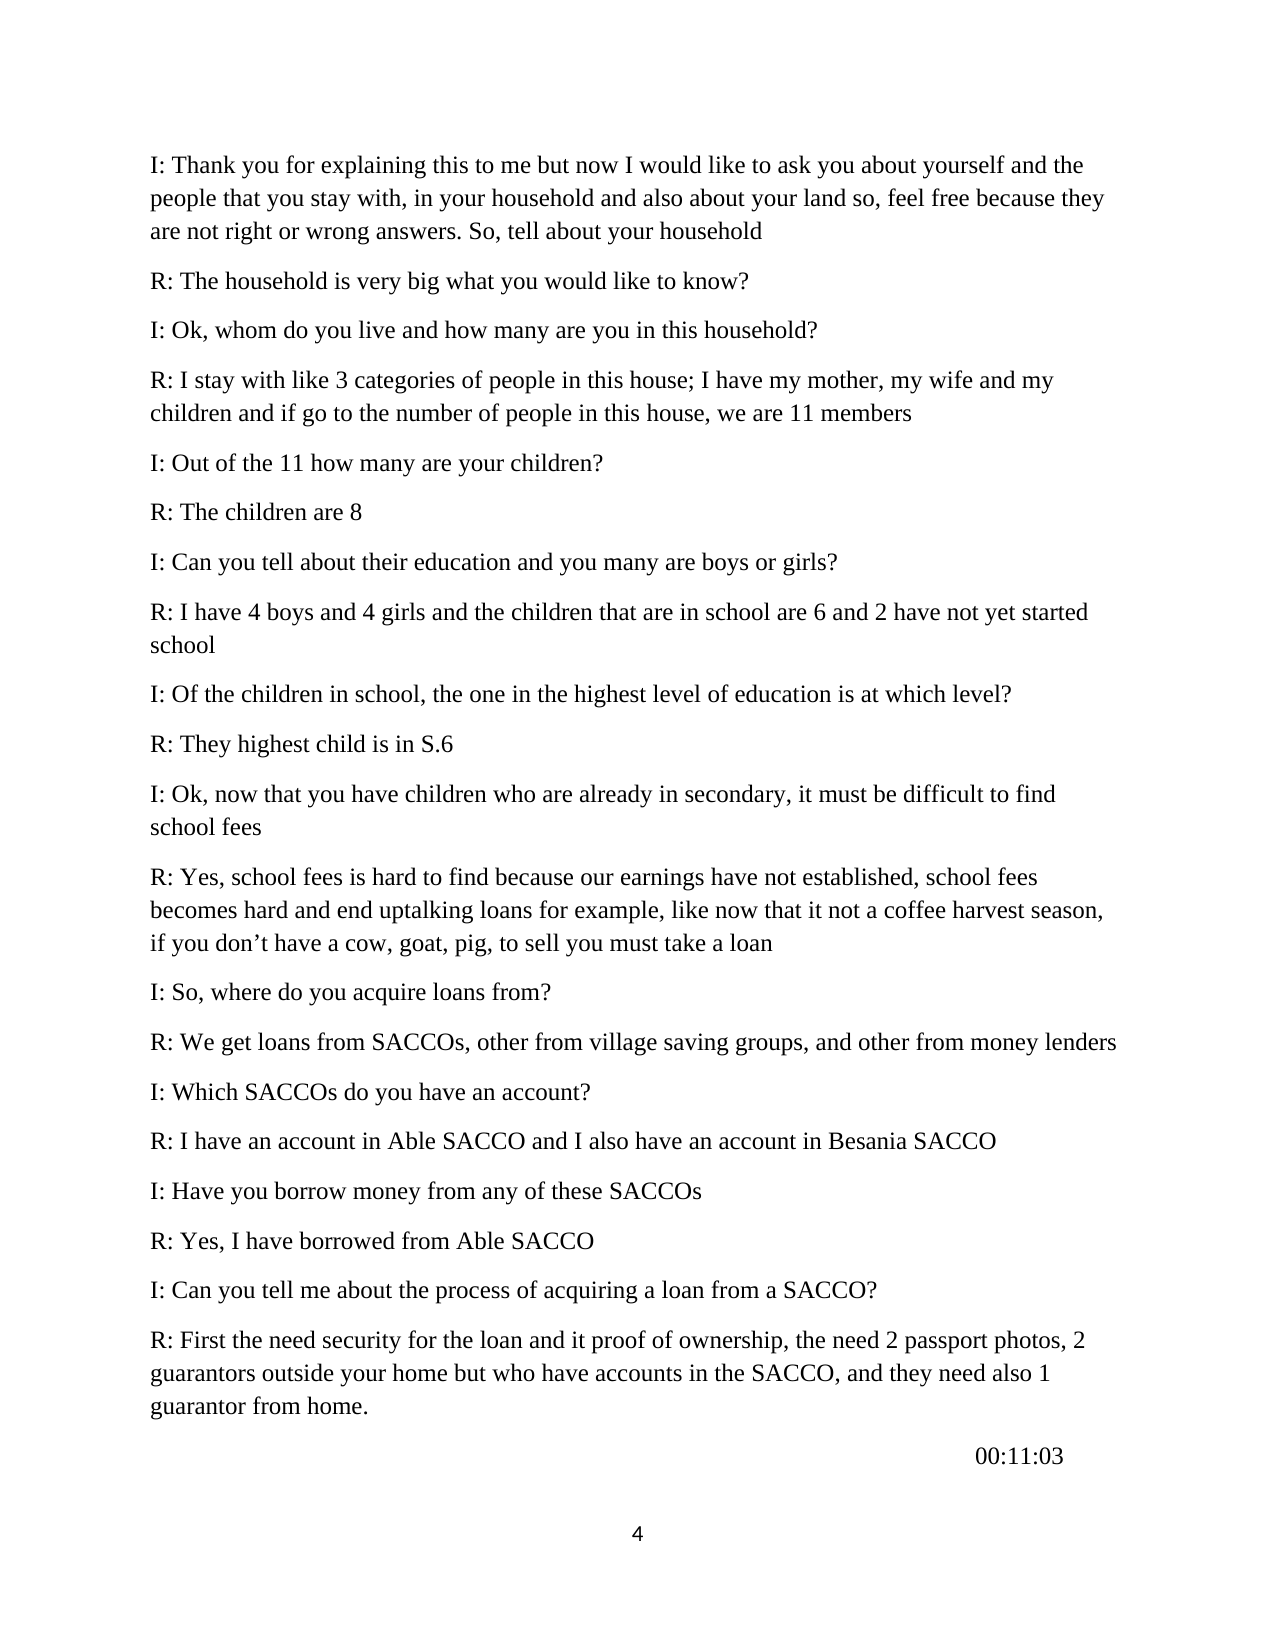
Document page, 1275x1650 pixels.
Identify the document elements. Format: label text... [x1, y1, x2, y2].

text I: Ok, now that you have children who are already in secondary, it must be difficult to find school fees [150, 779, 1125, 841]
text I: Can you tell me about the process of acquiring a loan from a SACCO? [150, 1276, 1125, 1304]
text I: Which SACCOs do you have an account? [150, 1077, 1125, 1106]
text R: I have 4 boys and 4 girls and the children that are in school are 6 and 2 have not yet started school [150, 597, 1125, 659]
text R: Yes, I have borrowed from Able SACCO [150, 1226, 1125, 1254]
text 00:11:03 [900, 1441, 1125, 1470]
text I: Have you borrow money from any of these SACCOs [150, 1176, 1125, 1205]
text I: Of the children in school, the one in the highest level of education is at which level? [150, 679, 1125, 708]
text R: I stay with like 3 categories of people in this house; I have my mother, my wife and my children and if go to the number of people in this house, we are 11 members [150, 365, 1125, 427]
text R: We get loans from SACCOs, other from village saving groups, and other from money lenders [150, 1027, 1125, 1056]
text I: Can you tell about their education and you many are boys or girls? [150, 547, 1125, 576]
text I: Ok, whom do you live and how many are you in this household? [150, 315, 1125, 344]
text R: Yes, school fees is hard to find because our earnings have not established, school fees becomes hard and end uptalking loans for example, like now that it not a coffee harvest season, if you don’t have a cow, goat, pig, to sell you must take a loan [150, 862, 1125, 956]
text I: Out of the 11 how many are your children? [150, 448, 1125, 477]
text R: First the need security for the loan and it proof of ownership, the need 2 passport photos, 2 guarantors outside your home but who have accounts in the SACCO, and they need also 1 guarantor from home. [150, 1325, 1125, 1420]
text R: The children are 8 [150, 497, 1125, 526]
text I: So, where do you acquire loans from? [150, 977, 1125, 1006]
text R: The household is very big what you would like to know? [150, 266, 1125, 294]
text R: I have an account in Able SACCO and I also have an account in Besania SACCO [150, 1126, 1125, 1155]
text R: They highest child is in S.6 [150, 729, 1125, 758]
text I: Thank you for explaining this to me but now I would like to ask you about yourself and the people that you stay with, in your household and also about your land so, feel free because they are not right or wrong answers. So, tell about your household [150, 150, 1125, 245]
